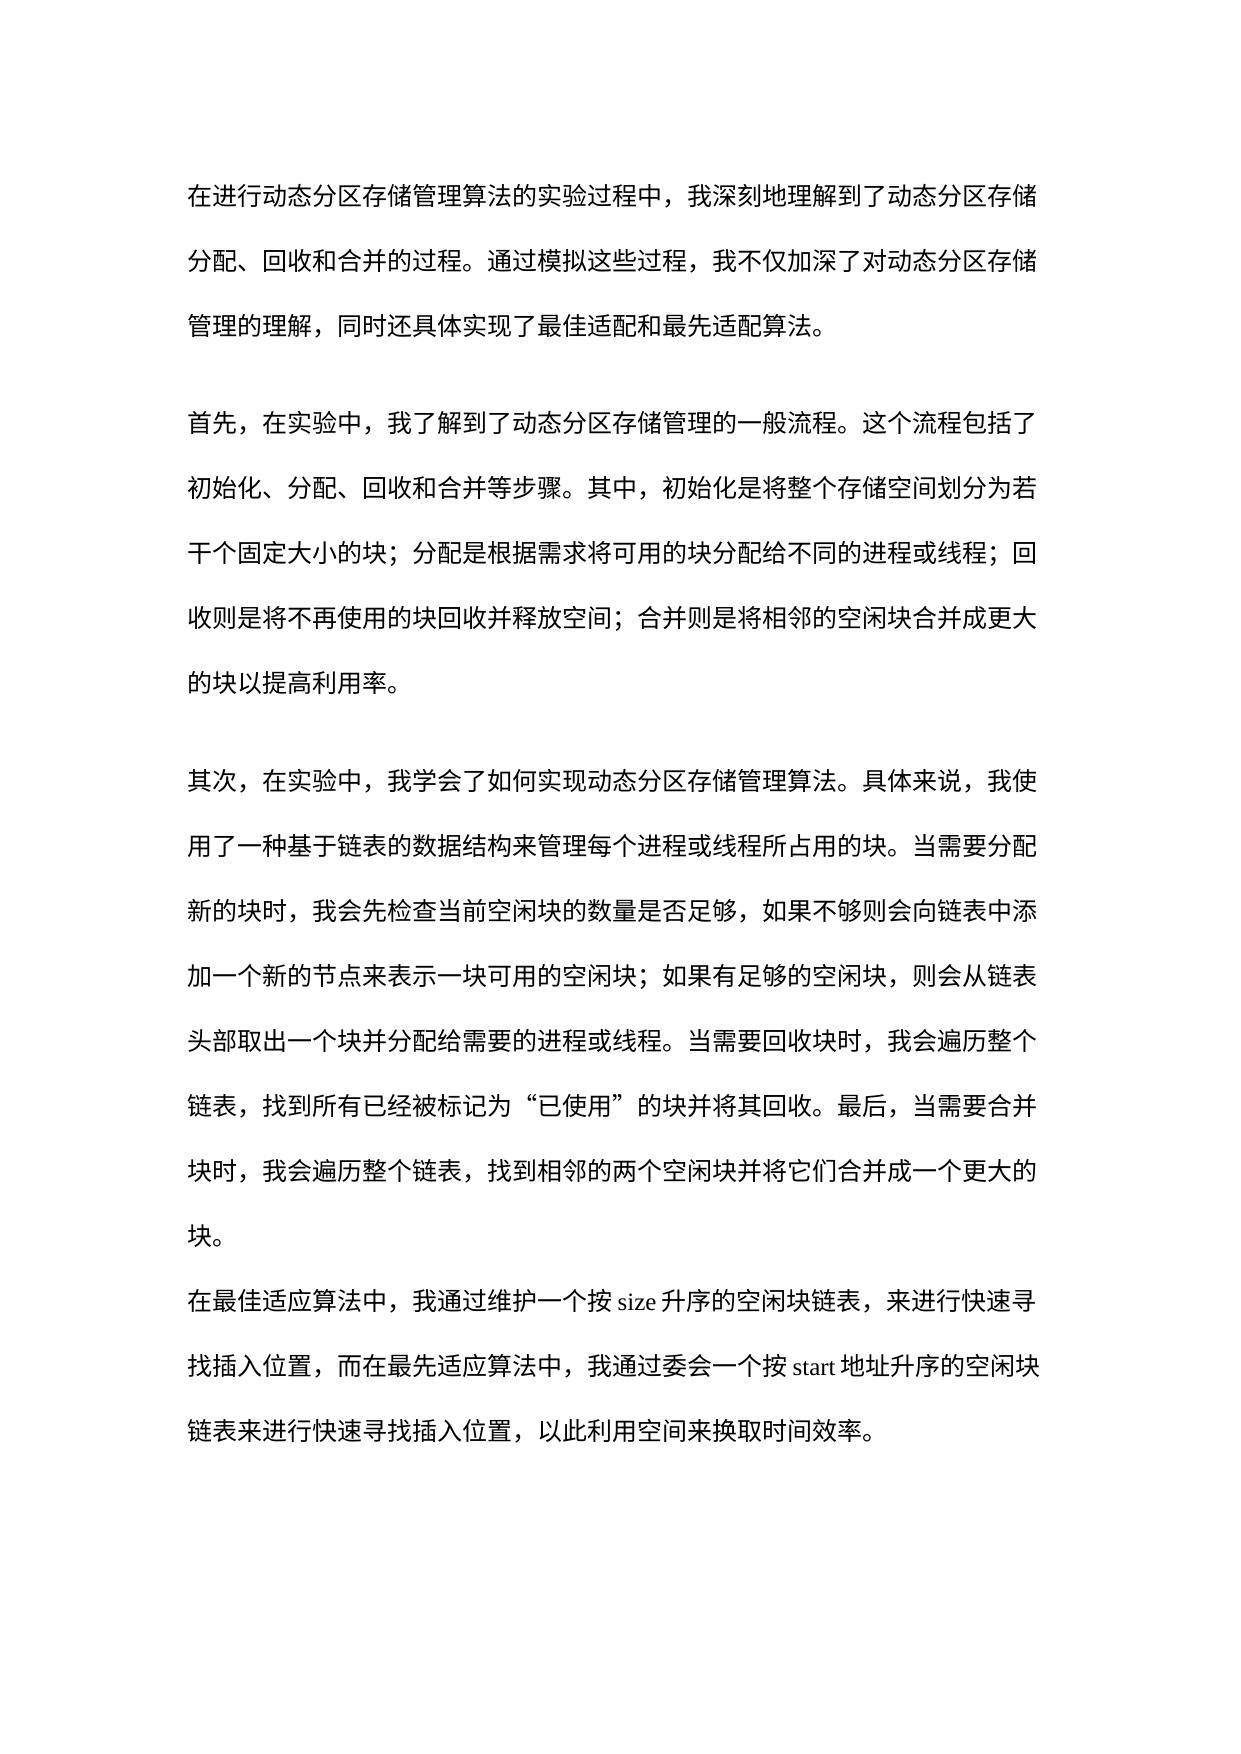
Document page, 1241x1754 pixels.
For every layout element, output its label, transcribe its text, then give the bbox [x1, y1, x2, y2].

text 在进行动态分区存储管理算法的实验过程中，我深刻地理解到了动态分区存储分配、回收和合并的过程。通过模拟这些过程，我不仅加深了对动态分区存储管理的理解，同时还具体实现了最佳适配和最先适配算法。 [187, 162, 1053, 357]
text 首先，在实验中，我了解到了动态分区存储管理的一般流程。这个流程包括了初始化、分配、回收和合并等步骤。其中，初始化是将整个存储空间划分为若干个固定大小的块；分配是根据需求将可用的块分配给不同的进程或线程；回收则是将不再使用的块回收并释放空间；合并则是将相邻的空闲块合并成更大的块以提高利用率。 [187, 389, 1053, 714]
text 其次，在实验中，我学会了如何实现动态分区存储管理算法。具体来说，我使用了一种基于链表的数据结构来管理每个进程或线程所占用的块。当需要分配新的块时，我会先检查当前空闲块的数量是否足够，如果不够则会向链表中添加一个新的节点来表示一块可用的空闲块；如果有足够的空闲块，则会从链表头部取出一个块并分配给需要的进程或线程。当需要回收块时，我会遍历整个链表，找到所有已经被标记为“已使用”的块并将其回收。最后，当需要合并块时，我会遍历整个链表，找到相邻的两个空闲块并将它们合并成一个更大的块。 [187, 747, 1053, 1267]
text 在最佳适应算法中，我通过维护一个按size升序的空闲块链表，来进行快速寻找插入位置，而在最先适应算法中，我通过委会一个按start地址升序的空闲块链表来进行快速寻找插入位置，以此利用空间来换取时间效率。 [187, 1267, 1053, 1462]
